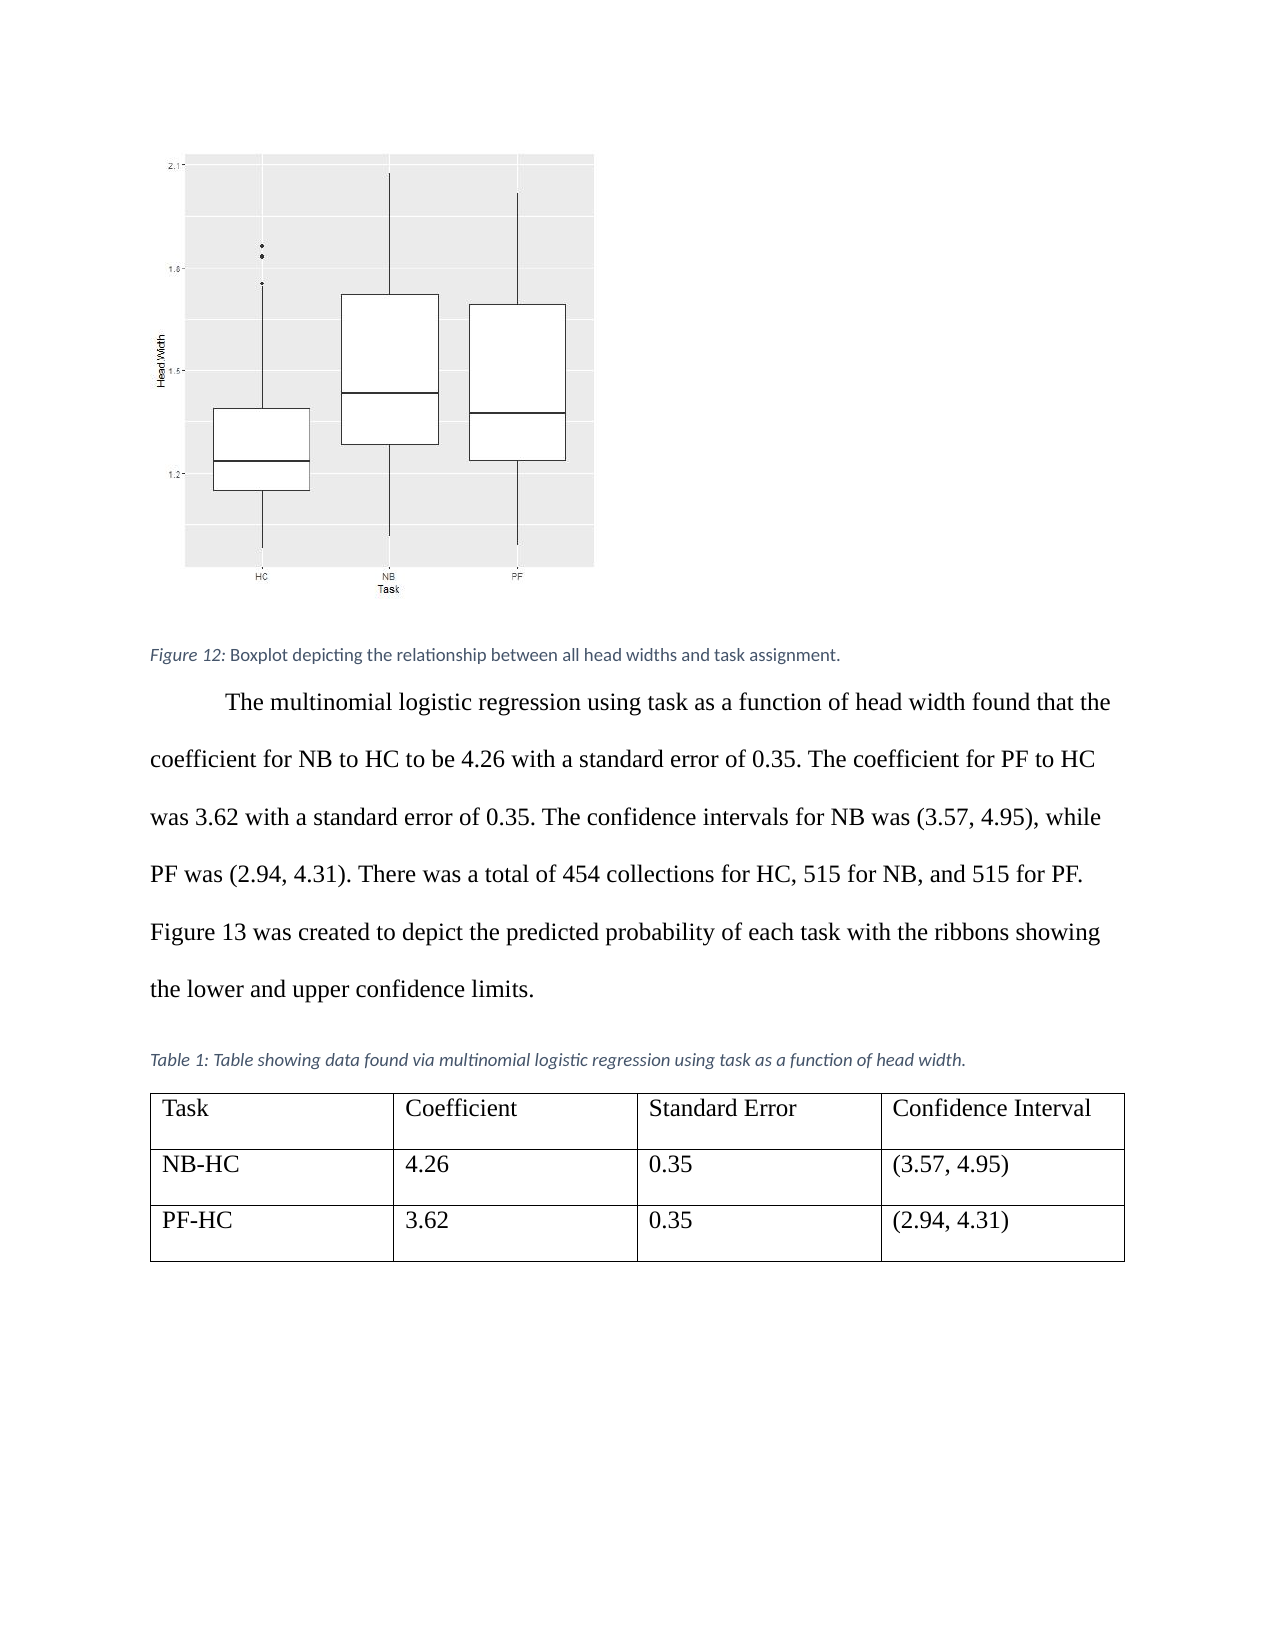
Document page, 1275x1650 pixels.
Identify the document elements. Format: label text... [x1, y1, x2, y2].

table_header Coefficient [394, 1094, 637, 1148]
picture [150, 150, 599, 599]
table_header Task [151, 1094, 393, 1148]
table_cell 4.26 [394, 1150, 637, 1204]
table_cell 3.62 [394, 1206, 637, 1261]
text The multinomial logistic regression using task as a function of head width found that the coefficient for NB to HC to be 4.26 with a standard error of 0.35. The coefficient for PF to HC was 3.62 with a standard error of 0.35. The confidence intervals for NB was (3.57, 4.95), while PF was (2.94, 4.31). There was a total of 454 collections for HC, 515 for NB, and 515 for PF. Figure 13 was created to depict the predicted probability of each task with the ribbons showing the lower and upper confidence limits. [150, 687, 1125, 1003]
table_cell NB-HC [151, 1150, 393, 1204]
table_cell 0.35 [638, 1150, 881, 1204]
table_header Standard Error [638, 1094, 881, 1148]
table_cell (2.94, 4.31) [882, 1206, 1124, 1261]
table_cell PF-HC [151, 1206, 393, 1261]
table_header Confidence Interval [882, 1094, 1124, 1148]
table_cell 0.35 [638, 1206, 881, 1261]
table_cell (3.57, 4.95) [882, 1150, 1124, 1204]
